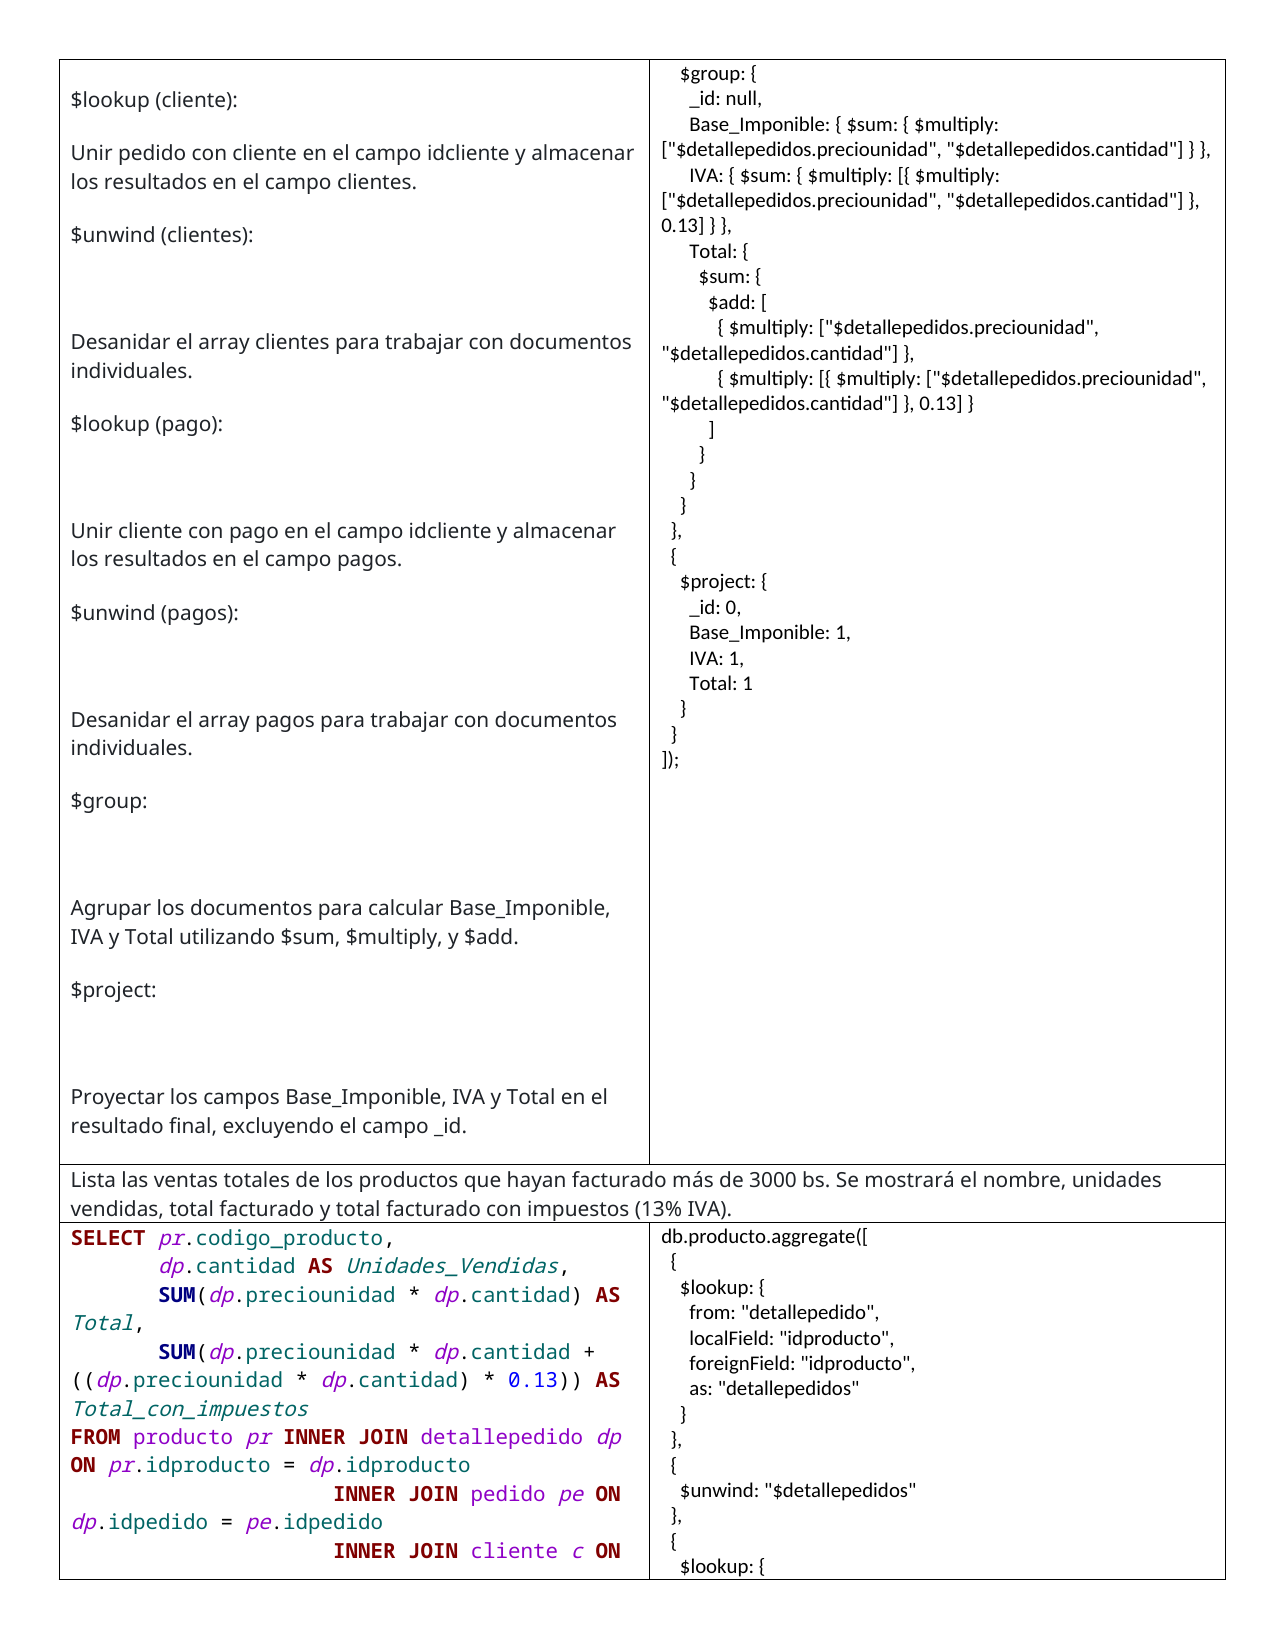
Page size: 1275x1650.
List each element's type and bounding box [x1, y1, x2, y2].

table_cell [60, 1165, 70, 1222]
table_cell [650, 60, 1225, 1164]
table_cell [650, 1223, 1225, 1579]
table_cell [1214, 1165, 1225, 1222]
table_cell [60, 1223, 649, 1579]
table_cell [60, 60, 649, 1164]
